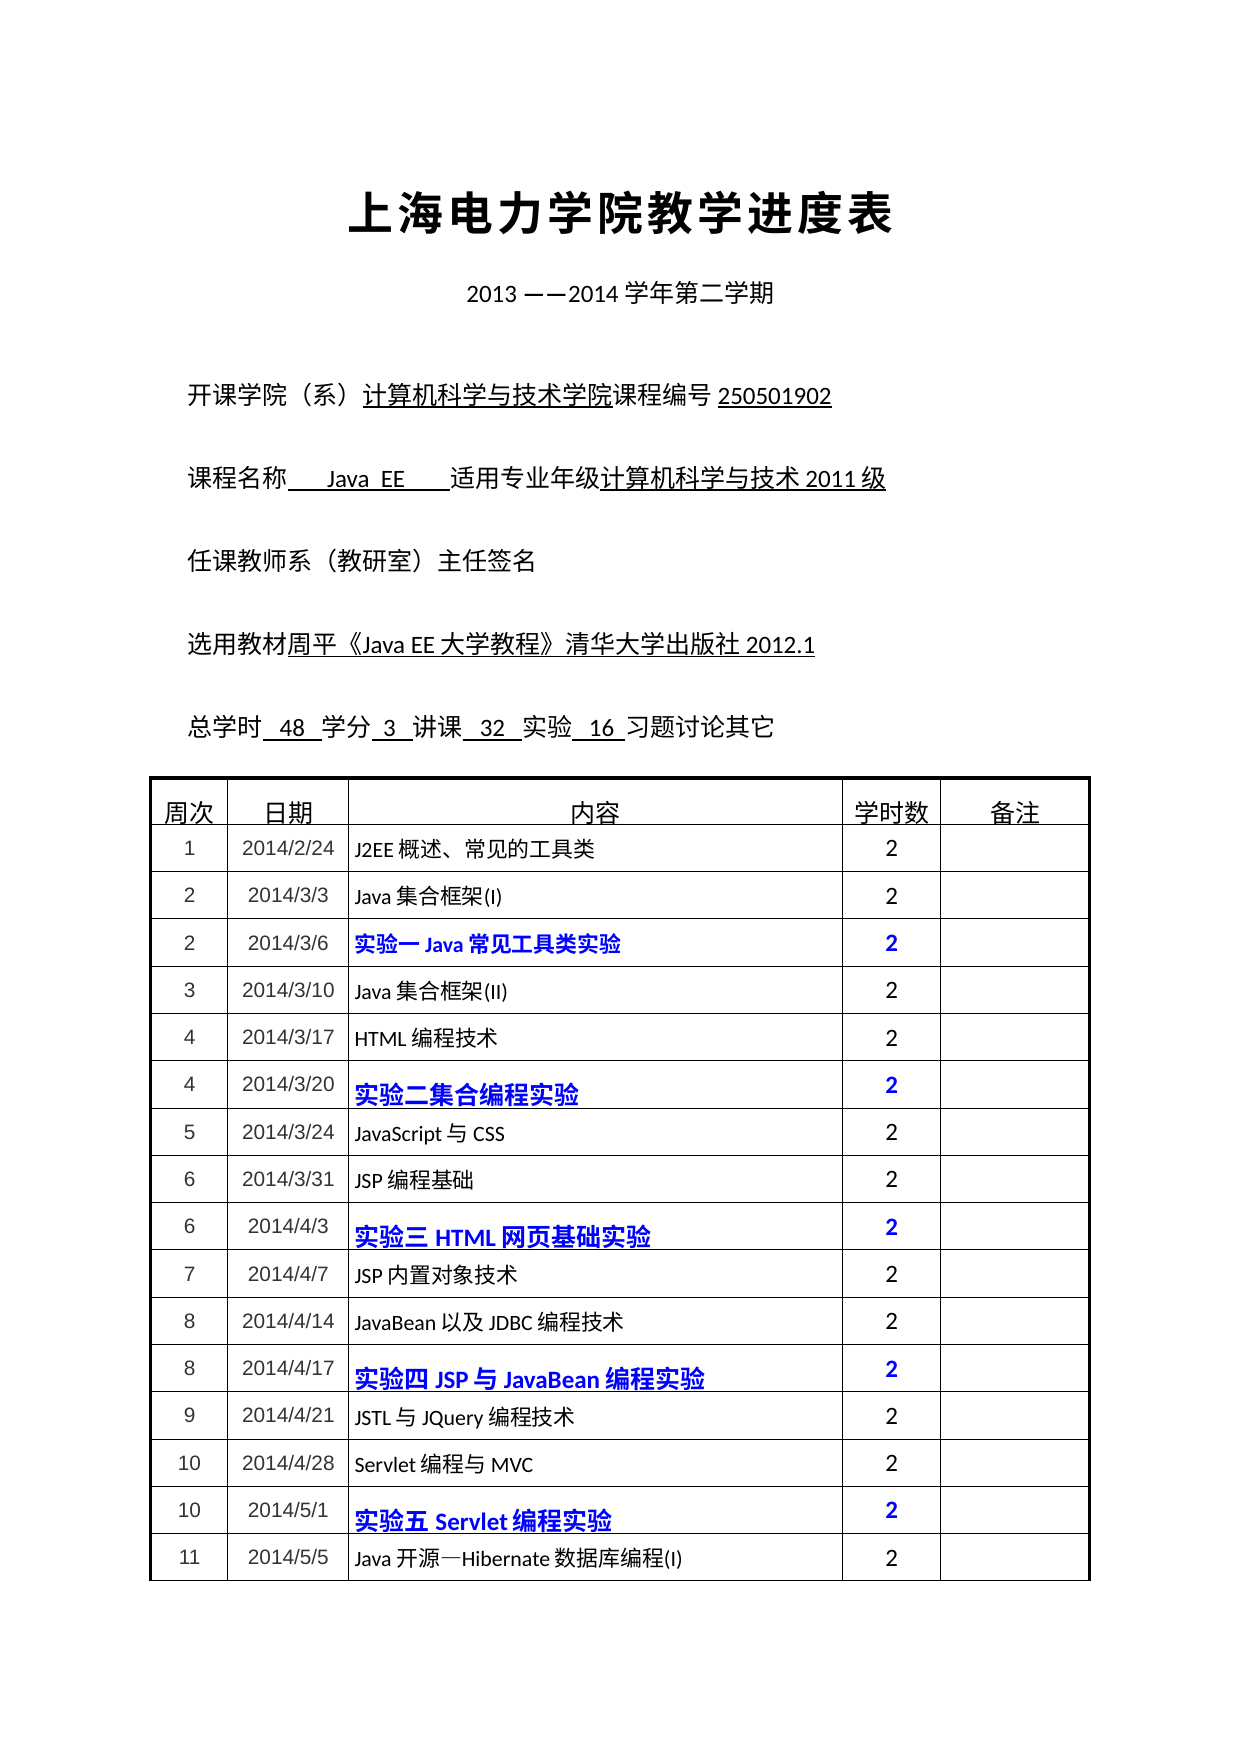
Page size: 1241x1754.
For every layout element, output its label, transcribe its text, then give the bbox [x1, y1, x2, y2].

table_cell 2014/3/6 [228, 919, 348, 966]
table_cell [941, 1487, 1088, 1533]
table_cell 2014/3/24 [228, 1109, 348, 1155]
table_cell Java集合框架(I) [349, 872, 842, 918]
table_cell 2014/4/17 [228, 1345, 348, 1391]
table_cell 2014/4/7 [228, 1250, 348, 1297]
text 总学时 48 学分 3 讲课 32 实验 16 习题讨论其它 [187, 693, 1053, 758]
table_cell 11 [152, 1534, 227, 1580]
text 上海电力学院教学进度表 [187, 162, 1053, 259]
table_cell 9 [152, 1392, 227, 1438]
table_cell 2014/2/24 [228, 825, 348, 871]
table_cell [941, 1345, 1088, 1391]
table_cell [941, 1156, 1088, 1202]
text 任课教师系（教研室）主任签名 [187, 527, 1053, 592]
table_cell 2014/4/14 [228, 1298, 348, 1344]
table_cell [941, 1014, 1088, 1060]
table_cell HTML编程技术 [349, 1014, 842, 1060]
table_cell [941, 1392, 1088, 1438]
table_cell 2014/3/20 [228, 1061, 348, 1107]
text 课程名称 Java EE 适用专业年级计算机科学与技术2011级 [187, 444, 1053, 509]
table_cell [941, 872, 1088, 918]
table_cell 8 [152, 1345, 227, 1391]
text 选用教材周平《Java EE大学教程》清华大学出版社 2012.1 [187, 610, 1053, 675]
table_cell 5 [152, 1109, 227, 1155]
table_cell 2014/5/5 [228, 1534, 348, 1580]
table_cell 2 [843, 919, 940, 966]
table_cell JSTL与JQuery编程技术 [349, 1392, 842, 1438]
table_cell J2EE概述、常见的工具类 [349, 825, 842, 871]
table_header 周次 [152, 780, 227, 824]
table_cell 2014/4/21 [228, 1392, 348, 1438]
table_cell 2014/3/31 [228, 1156, 348, 1202]
table_cell JSP编程基础 [349, 1156, 842, 1202]
table_cell JavaScript与CSS [349, 1109, 842, 1155]
table_cell 1 [152, 825, 227, 871]
table_header 学时数 [843, 780, 940, 824]
table_cell [941, 1250, 1088, 1297]
table_cell 2014/4/28 [228, 1440, 348, 1486]
table_cell 实验二集合编程实验 [349, 1061, 842, 1107]
table_cell 2014/5/1 [228, 1487, 348, 1533]
table_cell 2 [843, 1061, 940, 1107]
table_cell JavaBean以及JDBC编程技术 [349, 1298, 842, 1344]
table_cell 10 [152, 1487, 227, 1533]
table_cell [941, 1109, 1088, 1155]
text 开课学院（系）计算机科学与技术学院课程编号250501902 [187, 361, 1053, 426]
table_cell 10 [152, 1440, 227, 1486]
table_cell 实验五 Servlet编程实验 [349, 1487, 842, 1533]
table_cell 2 [843, 825, 940, 871]
table_cell 8 [152, 1298, 227, 1344]
table_cell 2014/3/3 [228, 872, 348, 918]
table_cell 2 [843, 1298, 940, 1344]
table_cell [941, 1440, 1088, 1486]
table_cell 2 [152, 919, 227, 966]
table_cell 6 [152, 1203, 227, 1249]
table_cell 实验一 Java常见工具类实验 [349, 919, 842, 966]
table_cell 实验三 HTML网页基础实验 [349, 1203, 842, 1249]
table_cell 2 [843, 1014, 940, 1060]
table_cell 2 [843, 1250, 940, 1297]
table_cell [941, 967, 1088, 1013]
table_cell 4 [152, 1061, 227, 1107]
table_cell [941, 1534, 1088, 1580]
table_cell [941, 825, 1088, 871]
table_cell 4 [152, 1014, 227, 1060]
table_cell 实验四 JSP与JavaBean编程实验 [349, 1345, 842, 1391]
table_cell 2 [843, 872, 940, 918]
table_cell JSP内置对象技术 [349, 1250, 842, 1297]
table_cell [941, 1203, 1088, 1249]
table_cell 2 [843, 1203, 940, 1249]
table_cell [941, 1061, 1088, 1107]
table_cell [941, 1298, 1088, 1344]
table_cell 2 [843, 1392, 940, 1438]
table_cell 2 [843, 1487, 940, 1533]
table_cell 2 [843, 1156, 940, 1202]
table_cell 2014/4/3 [228, 1203, 348, 1249]
table_cell Java集合框架(II) [349, 967, 842, 1013]
table_cell 2014/3/17 [228, 1014, 348, 1060]
table_header 日期 [228, 780, 348, 824]
table_cell 2 [843, 1534, 940, 1580]
table_cell Servlet编程与MVC [349, 1440, 842, 1486]
table_cell 6 [152, 1156, 227, 1202]
table_cell [941, 919, 1088, 966]
table_cell 7 [152, 1250, 227, 1297]
table_cell 2 [843, 1440, 940, 1486]
table_cell Java开源—Hibernate数据库编程(I) [349, 1534, 842, 1580]
table_cell 2 [843, 1345, 940, 1391]
table_cell 2 [843, 967, 940, 1013]
table_header 备注 [941, 780, 1088, 824]
table_cell 3 [152, 967, 227, 1013]
table_cell 2 [843, 1109, 940, 1155]
table_header 内容 [349, 780, 842, 824]
text 2013 ——2014 学年第二学期 [187, 259, 1053, 324]
table_cell 2 [152, 872, 227, 918]
table_cell 2014/3/10 [228, 967, 348, 1013]
